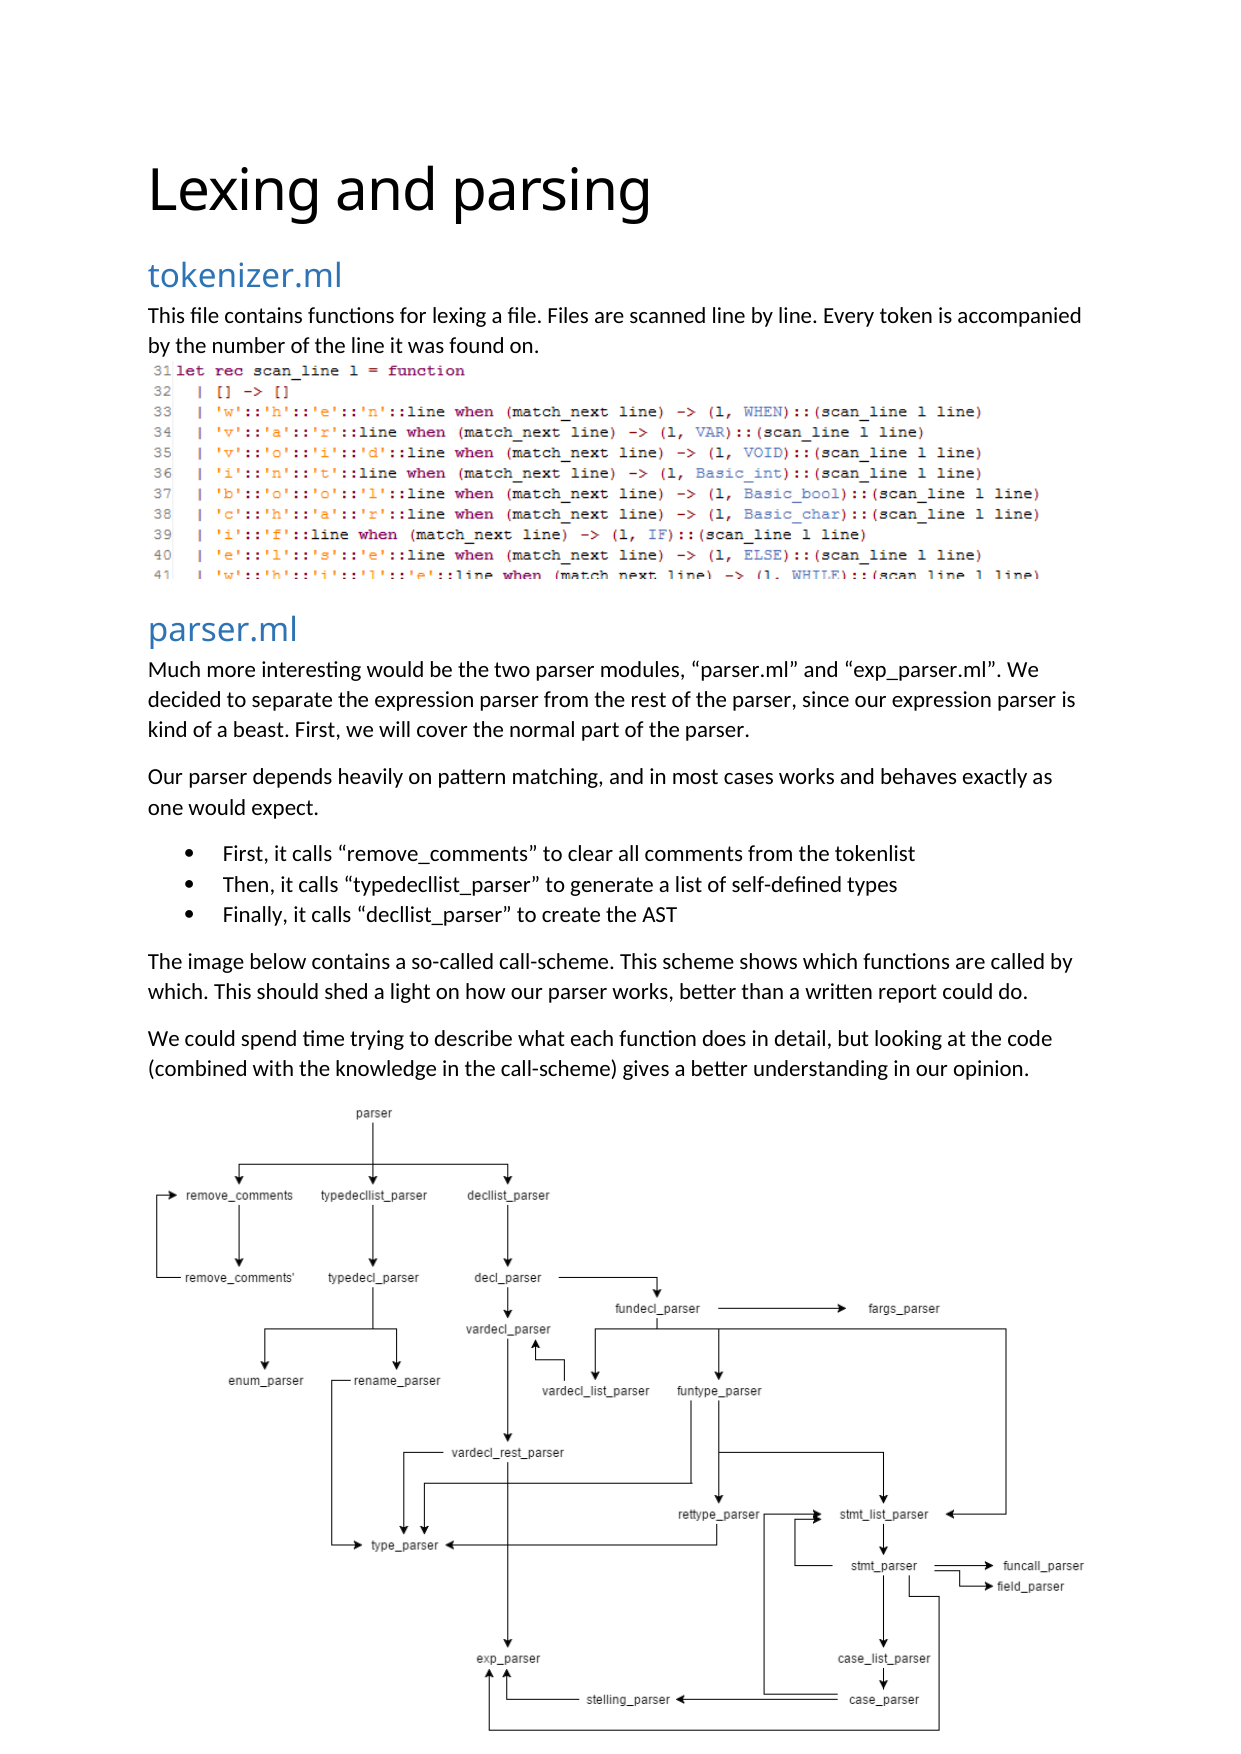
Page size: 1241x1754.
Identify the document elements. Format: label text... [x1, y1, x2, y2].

subtitle parser.ml [148, 606, 1093, 652]
text Much more interesting would be the two parser modules, “parser.ml” and “exp_parser.ml”. We decided to separate the expression parser from the rest of the parser, since our expression parser is kind of a beast. First, we will cover the normal part of the parser. [148, 655, 1093, 744]
text This file contains functions for lexing a file. Files are scanned line by line. Every token is accompanied by the number of the line it was found on. [148, 301, 1093, 361]
list First, it calls “remove_comments” to clear all comments from the tokenlist [185, 839, 1093, 868]
picture [147, 361, 1093, 579]
text We could spend time trying to describe what each function does in detail, but looking at the code (combined with the knowledge in the call-scheme) gives a better understanding in our opinion. [148, 1024, 1093, 1082]
text Our parser depends heavily on pattern matching, and in most cases works and behaves exactly as one would expect. [148, 762, 1093, 821]
subtitle tokenizer.ml [148, 252, 1093, 297]
list Finally, it calls “decllist_parser” to create the AST [185, 900, 1093, 928]
list Then, it calls “typedecllist_parser” to generate a list of self-defined types [185, 870, 1093, 898]
text The image below contains a so-called call-scheme. This scheme shows which functions are called by which. This should shed a light on how our parser works, better than a written report could do. [148, 947, 1093, 1005]
title Lexing and parsing [148, 148, 1093, 227]
